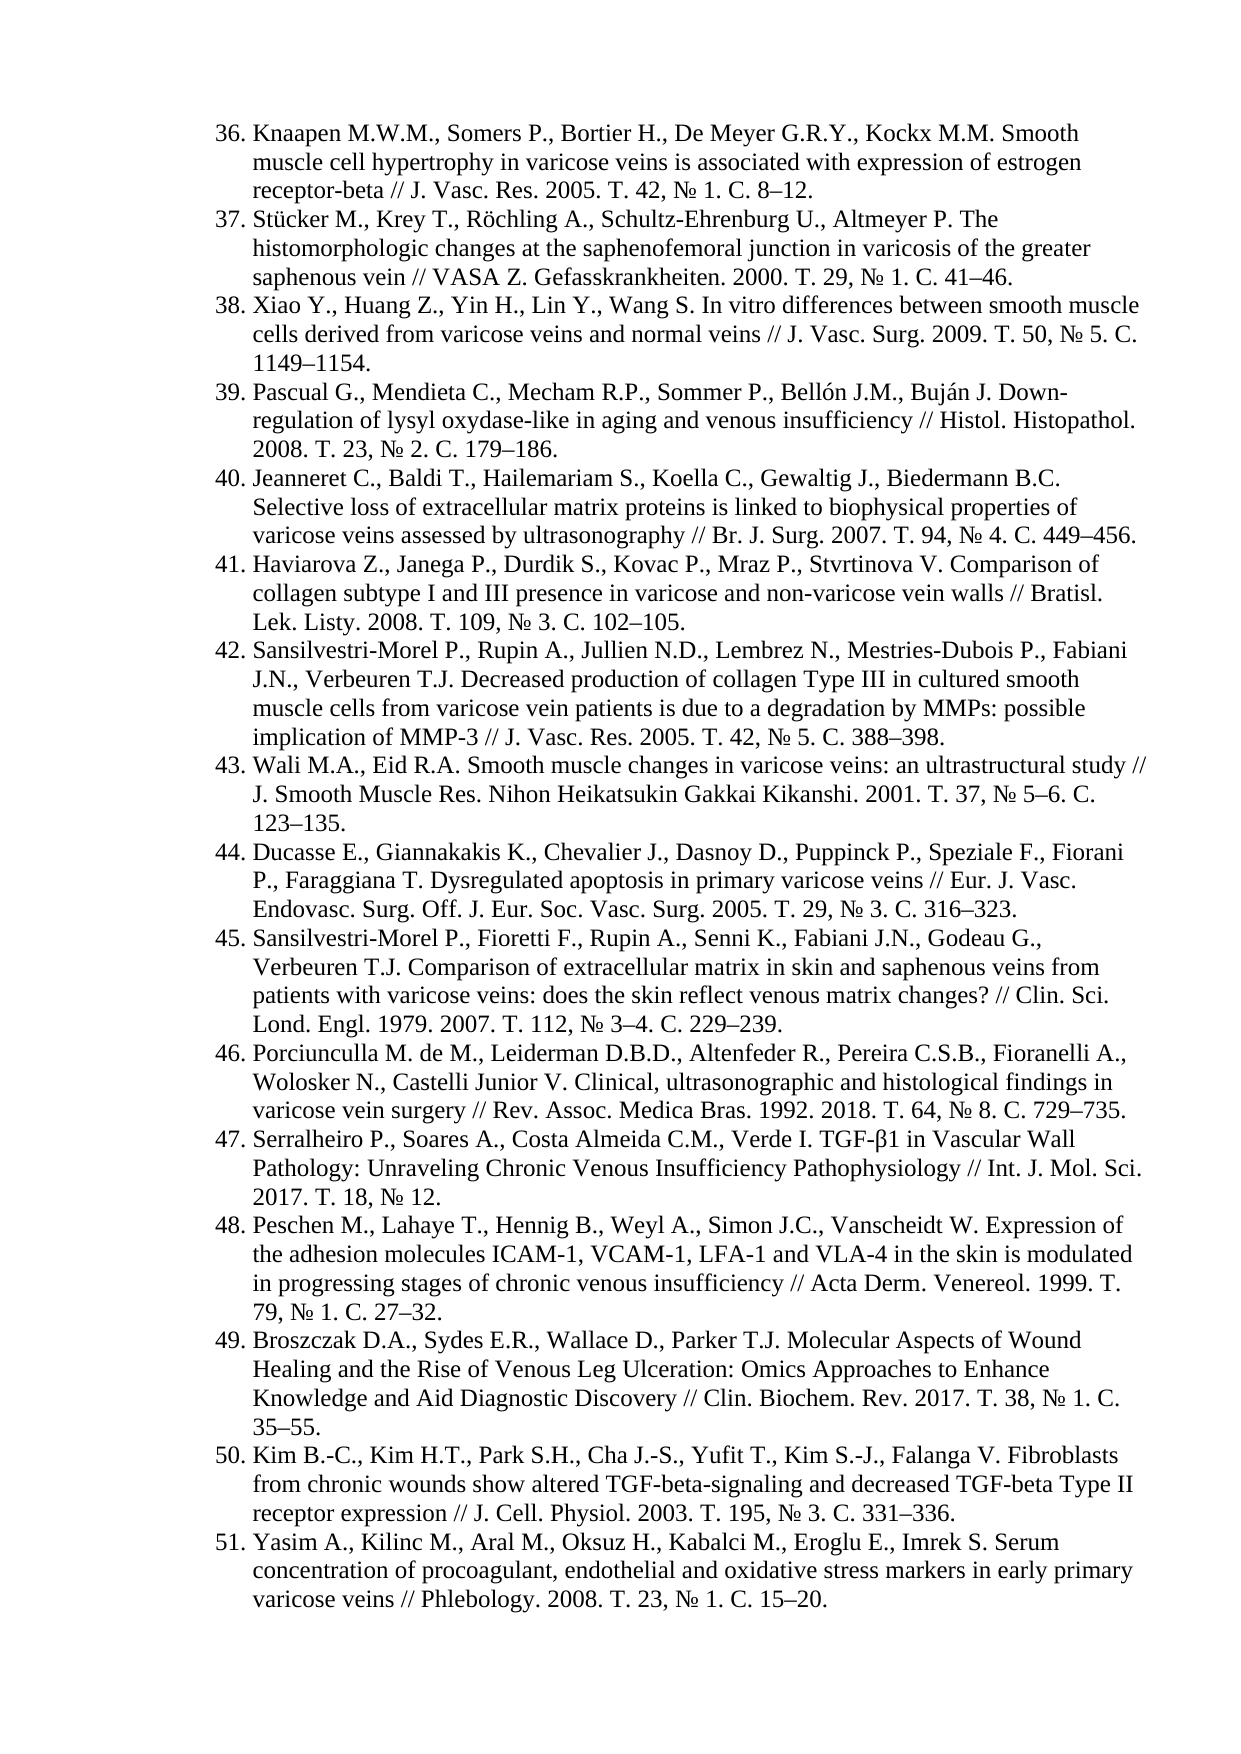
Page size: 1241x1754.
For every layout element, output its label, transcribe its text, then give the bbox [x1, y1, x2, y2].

list Jeanneret C., Baldi T., Hailemariam S., Koella C., Gewaltig J., Biedermann B.C. Selective loss of extracellular matrix proteins is linked to biophysical properties of varicose veins assessed by ultrasonography // Br. J. Surg. 2007. Т. 94, № 4. С. 449–456. [215, 463, 1152, 549]
list Kim B.-C., Kim H.T., Park S.H., Cha J.-S., Yufit T., Kim S.-J., Falanga V. Fibroblasts from chronic wounds show altered TGF-beta-signaling and decreased TGF-beta Type II receptor expression // J. Cell. Physiol. 2003. Т. 195, № 3. С. 331–336. [215, 1441, 1152, 1527]
list Pascual G., Mendieta C., Mecham R.P., Sommer P., Bellón J.M., Buján J. Down-regulation of lysyl oxydase-like in aging and venous insufficiency // Histol. Histopathol. 2008. Т. 23, № 2. С. 179–186. [215, 377, 1152, 463]
list Haviarova Z., Janega P., Durdik S., Kovac P., Mraz P., Stvrtinova V. Comparison of collagen subtype I and III presence in varicose and non-varicose vein walls // Bratisl. Lek. Listy. 2008. Т. 109, № 3. С. 102–105. [215, 549, 1152, 636]
list Ducasse E., Giannakakis K., Chevalier J., Dasnoy D., Puppinck P., Speziale F., Fiorani P., Faraggiana T. Dysregulated apoptosis in primary varicose veins // Eur. J. Vasc. Endovasc. Surg. Off. J. Eur. Soc. Vasc. Surg. 2005. Т. 29, № 3. С. 316–323. [215, 837, 1152, 923]
list Sansilvestri-Morel P., Rupin A., Jullien N.D., Lembrez N., Mestries-Dubois P., Fabiani J.N., Verbeuren T.J. Decreased production of collagen Type III in cultured smooth muscle cells from varicose vein patients is due to a degradation by MMPs: possible implication of MMP-3 // J. Vasc. Res. 2005. Т. 42, № 5. С. 388–398. [215, 636, 1152, 751]
list Knaapen M.W.M., Somers P., Bortier H., De Meyer G.R.Y., Kockx M.M. Smooth muscle cell hypertrophy in varicose veins is associated with expression of estrogen receptor-beta // J. Vasc. Res. 2005. Т. 42, № 1. С. 8–12. [215, 118, 1152, 204]
list Wali M.A., Eid R.A. Smooth muscle changes in varicose veins: an ultrastructural study // J. Smooth Muscle Res. Nihon Heikatsukin Gakkai Kikanshi. 2001. Т. 37, № 5–6. С. 123–135. [215, 751, 1152, 837]
list Peschen M., Lahaye T., Hennig B., Weyl A., Simon J.C., Vanscheidt W. Expression of the adhesion molecules ICAM-1, VCAM-1, LFA-1 and VLA-4 in the skin is modulated in progressing stages of chronic venous insufficiency // Acta Derm. Venereol. 1999. Т. 79, № 1. С. 27–32. [215, 1211, 1152, 1326]
list Porciunculla M. de M., Leiderman D.B.D., Altenfeder R., Pereira C.S.B., Fioranelli A., Wolosker N., Castelli Junior V. Clinical, ultrasonographic and histological findings in varicose vein surgery // Rev. Assoc. Medica Bras. 1992. 2018. Т. 64, № 8. С. 729–735. [215, 1038, 1152, 1124]
list Yasim A., Kilinc M., Aral M., Oksuz H., Kabalci M., Eroglu E., Imrek S. Serum concentration of procoagulant, endothelial and oxidative stress markers in early primary varicose veins // Phlebology. 2008. Т. 23, № 1. С. 15–20. [215, 1527, 1152, 1613]
list Serralheiro P., Soares A., Costa Almeida C.M., Verde I. TGF-β1 in Vascular Wall Pathology: Unraveling Chronic Venous Insufficiency Pathophysiology // Int. J. Mol. Sci. 2017. Т. 18, № 12. [215, 1124, 1152, 1211]
list Xiao Y., Huang Z., Yin H., Lin Y., Wang S. In vitro differences between smooth muscle cells derived from varicose veins and normal veins // J. Vasc. Surg. 2009. Т. 50, № 5. С. 1149–1154. [215, 291, 1152, 377]
list Sansilvestri-Morel P., Fioretti F., Rupin A., Senni K., Fabiani J.N., Godeau G., Verbeuren T.J. Comparison of extracellular matrix in skin and saphenous veins from patients with varicose veins: does the skin reflect venous matrix changes? // Clin. Sci. Lond. Engl. 1979. 2007. Т. 112, № 3–4. С. 229–239. [215, 923, 1152, 1038]
list Stücker M., Krey T., Röchling A., Schultz-Ehrenburg U., Altmeyer P. The histomorphologic changes at the saphenofemoral junction in varicosis of the greater saphenous vein // VASA Z. Gefasskrankheiten. 2000. Т. 29, № 1. С. 41–46. [215, 204, 1152, 291]
list Broszczak D.A., Sydes E.R., Wallace D., Parker T.J. Molecular Aspects of Wound Healing and the Rise of Venous Leg Ulceration: Omics Approaches to Enhance Knowledge and Aid Diagnostic Discovery // Clin. Biochem. Rev. 2017. Т. 38, № 1. С. 35–55. [215, 1326, 1152, 1441]
